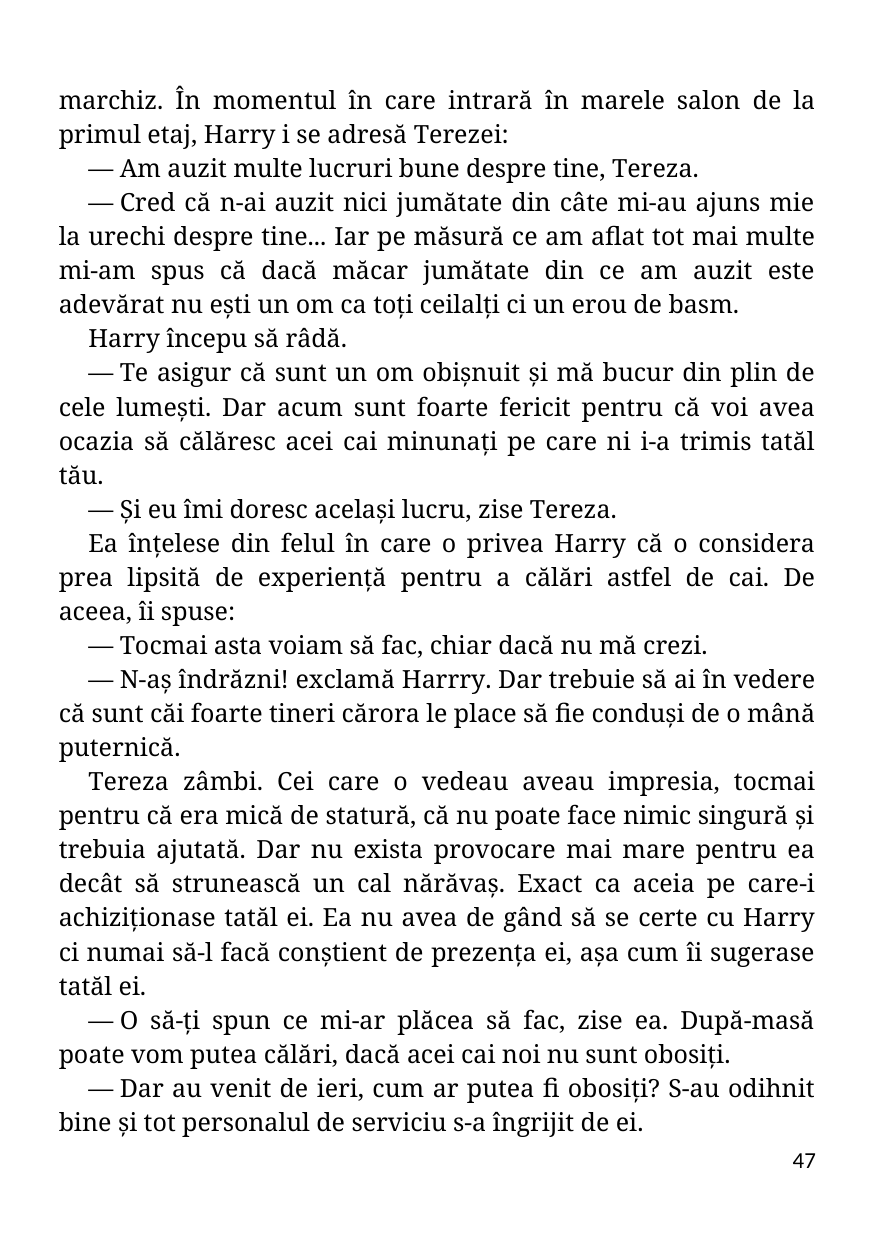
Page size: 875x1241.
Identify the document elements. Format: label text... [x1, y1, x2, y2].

text — Te asigur că sunt un om obișnuit și mă bucur din plin de cele lumești. Dar acum sunt foarte fericit pentru că voi avea ocazia să călăresc acei cai minunați pe care ni i-a trimis tatăl tău. [58, 355, 816, 491]
text — O să-ți spun ce mi-ar plăcea să fac, zise ea. După-masă poate vom putea călări, dacă acei cai noi nu sunt obosiți. [58, 1002, 816, 1070]
text — Cred că n-ai auzit nici jumătate din câte mi-au ajuns mie la urechi despre tine... Iar pe măsură ce am aflat tot mai multe mi-am spus că dacă măcar jumătate din ce am auzit este adevărat nu ești un om ca toți ceilalți ci un erou de basm. [58, 185, 816, 321]
text Tereza zâmbi. Cei care o vedeau aveau impresia, tocmai pentru că era mică de statură, că nu poate face nimic singură și trebuia ajutată. Dar nu exista provocare mai mare pentru ea decât să strunească un cal nărăvaș. Exact ca aceia pe care-i achiziționase tatăl ei. Ea nu avea de gând să se certe cu Harry ci numai să-l facă conștient de prezența ei, așa cum îi sugerase tatăl ei. [58, 764, 816, 1002]
text — Dar au venit de ieri, cum ar putea fi obosiți? S-au odihnit bine și tot personalul de serviciu s-a îngrijit de ei. [58, 1070, 816, 1138]
text Ea înțelese din felul în care o privea Harry că o considera prea lipsită de experiență pentru a călări astfel de cai. De aceea, îi spuse: [58, 525, 816, 628]
text — Am auzit multe lucruri bune despre tine, Tereza. [58, 151, 816, 185]
text Harry începu să râdă. [58, 321, 816, 355]
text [58, 83, 816, 151]
text — N-aș îndrăzni! exclamă Harrry. Dar trebuie să ai în vedere că sunt căi foarte tineri cărora le place să fie conduși de o mână puternică. [58, 662, 816, 764]
text — Tocmai asta voiam să fac, chiar dacă nu mă crezi. [58, 628, 816, 662]
text — Și eu îmi doresc același lucru, zise Tereza. [58, 491, 816, 525]
